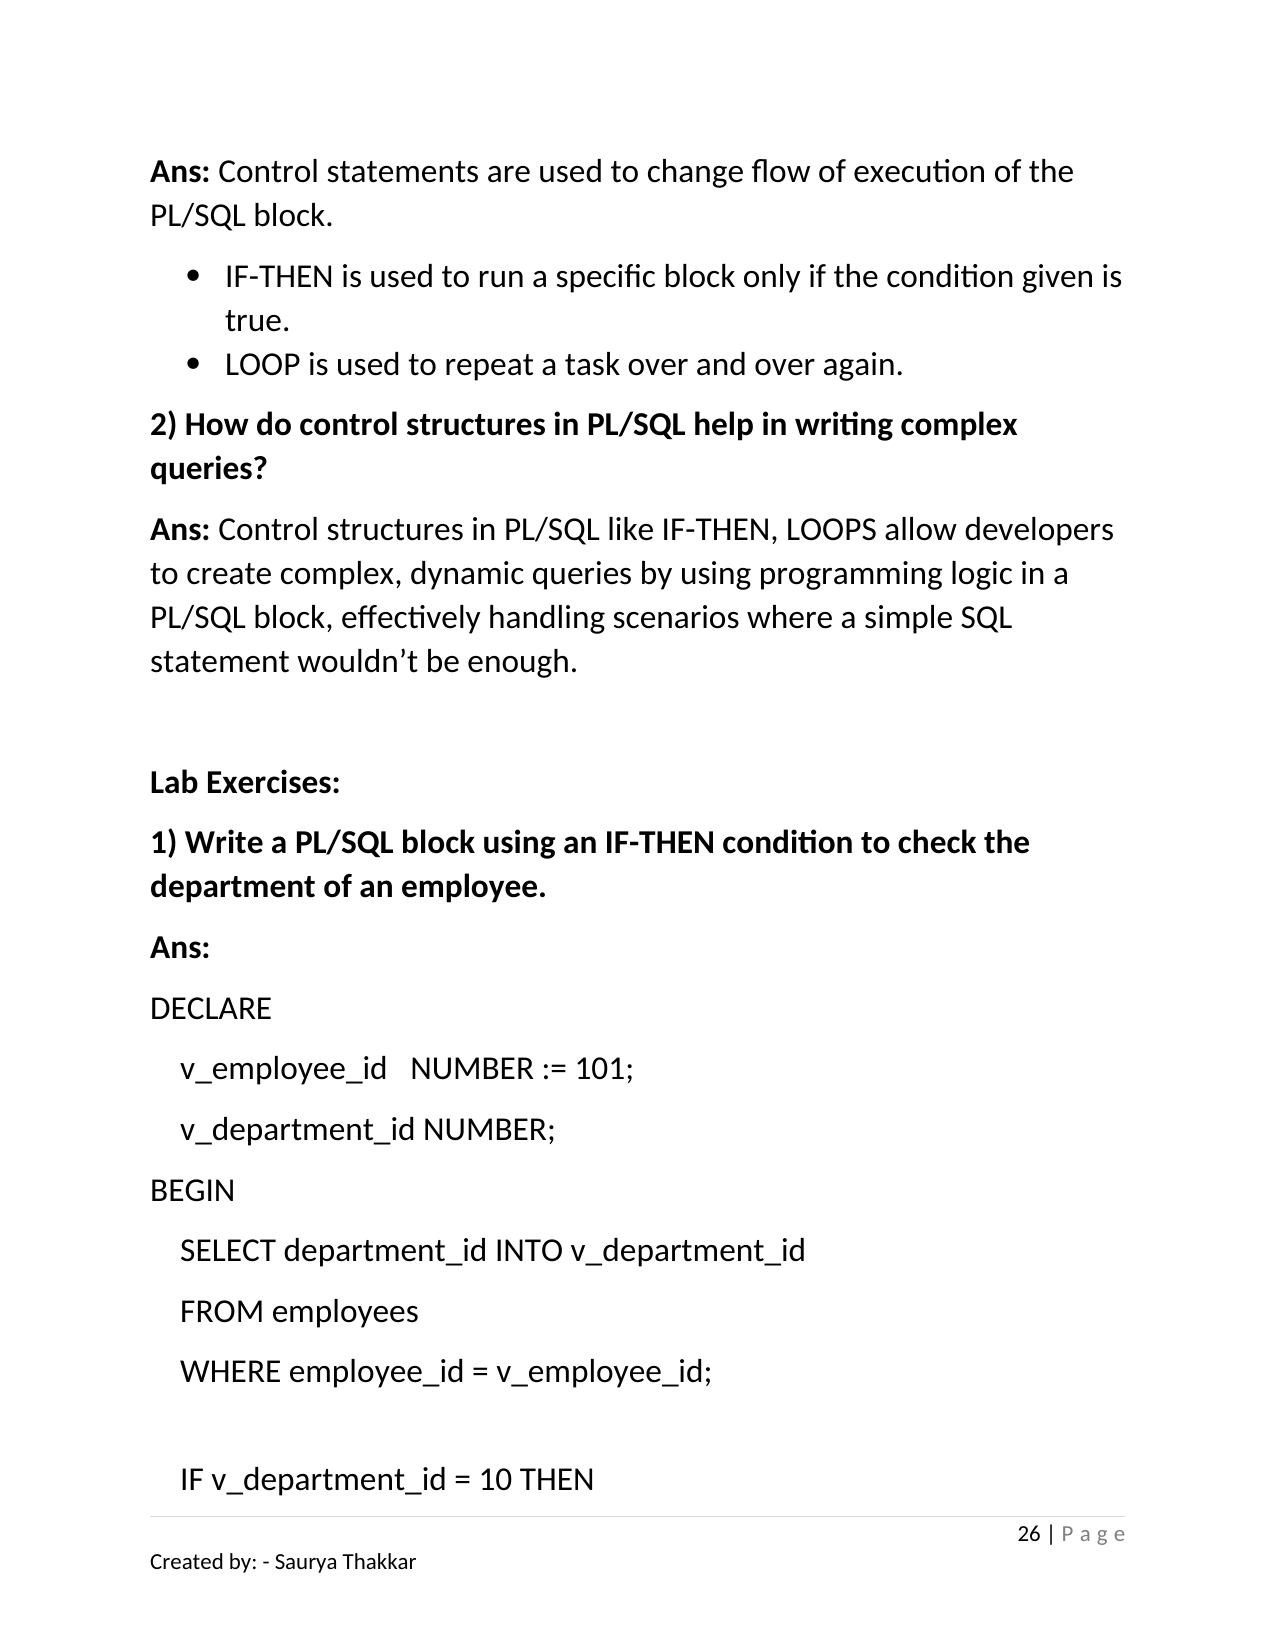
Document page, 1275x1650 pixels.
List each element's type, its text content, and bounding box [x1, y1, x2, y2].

list IF-THEN is used to run a specific block only if the condition given is true. [187, 254, 1125, 339]
text v_department_id NUMBER; [150, 1108, 1125, 1149]
text 1) Write a PL/SQL block using an IF-THEN condition to check the department of an employee. [150, 821, 1125, 906]
text Ans: [150, 926, 1125, 967]
text FROM employees [150, 1290, 1125, 1331]
text v_employee_id NUMBER := 101; [150, 1047, 1125, 1088]
text DECLARE [150, 987, 1125, 1027]
text BEGIN [150, 1168, 1125, 1209]
text WHERE employee_id = v_employee_id; [150, 1350, 1125, 1391]
text 2) How do control structures in PL/SQL help in writing complex queries? [150, 403, 1125, 488]
list LOOP is used to repeat a task over and over again. [187, 342, 1125, 383]
text Ans: Control statements are used to change flow of execution of the PL/SQL block. [150, 150, 1125, 235]
text IF v_department_id = 10 THEN [150, 1458, 1125, 1499]
text Ans: Control structures in PL/SQL like IF-THEN, LOOPS allow developers to create complex, dynamic queries by using programming logic in a PL/SQL block, effectively handling scenarios where a simple SQL statement wouldn’t be enough. [150, 508, 1125, 680]
text SELECT department_id INTO v_department_id [150, 1229, 1125, 1270]
text Lab Exercises: [150, 761, 1125, 802]
